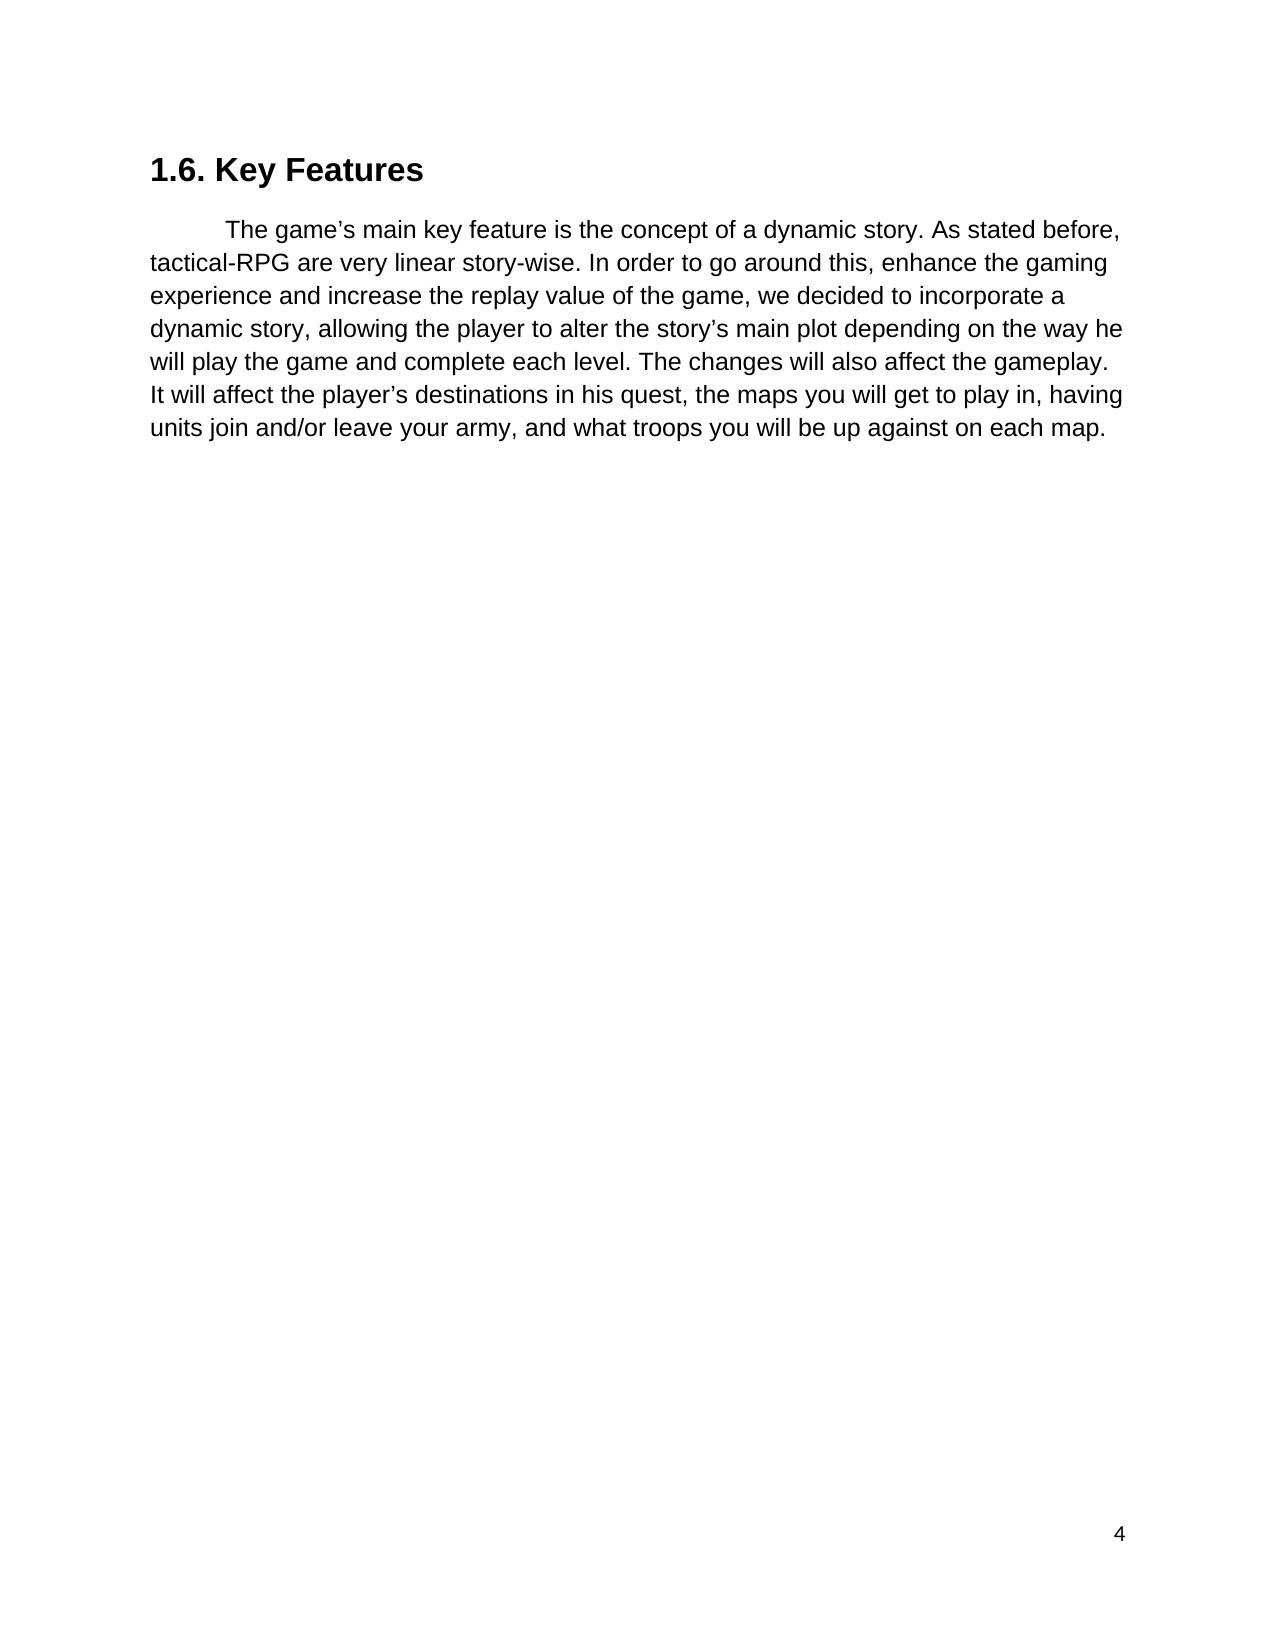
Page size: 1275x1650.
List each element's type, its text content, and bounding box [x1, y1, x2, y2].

text 1.6. Key Features [150, 150, 1125, 188]
text The game’s main key feature is the concept of a dynamic story. As stated before, tactical-RPG are very linear story-wise. In order to go around this, enhance the gaming experience and increase the replay value of the game, we decided to incorporate a dynamic story, allowing the player to alter the story’s main plot depending on the way he will play the game and complete each level. The changes will also affect the gameplay. It will affect the player’s destinations in his quest, the maps you will get to play in, having units join and/or leave your army, and what troops you will be up against on each map. [150, 215, 1125, 442]
